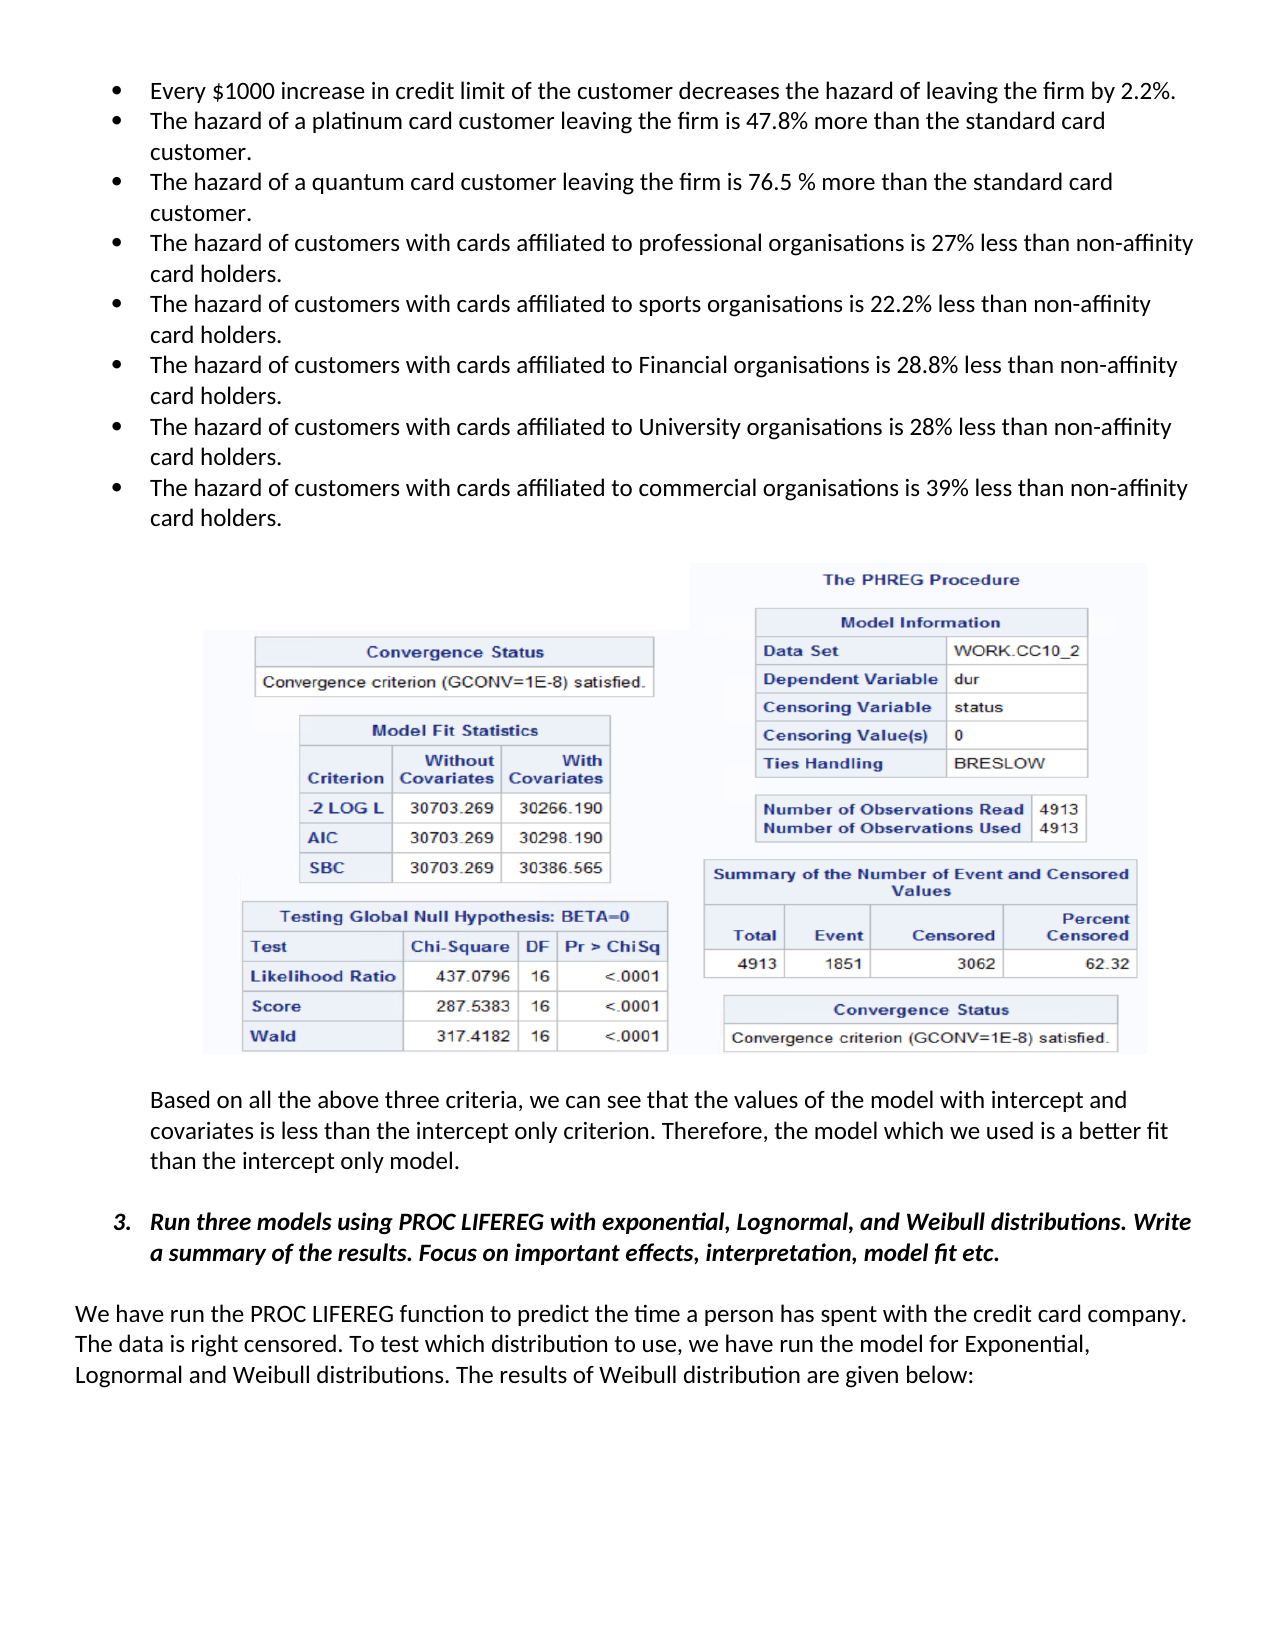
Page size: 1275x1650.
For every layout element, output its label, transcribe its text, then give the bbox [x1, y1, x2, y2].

picture [202, 563, 1148, 1054]
text We have run the PROC LIFEREG function to predict the time a person has spent with the credit card company. The data is right censored. To test which distribution to use, we have run the model for Exponential, Lognormal and Weibull distributions. The results of Weibull distribution are given below: [75, 1298, 1200, 1389]
list The hazard of a platinum card customer leaving the firm is 47.8% more than the standard card customer. [112, 106, 1200, 167]
list The hazard of customers with cards affiliated to University organisations is 28% less than non-affinity card holders. [112, 411, 1200, 472]
list Run three models using PROC LIFEREG with exponential, Lognormal, and Weibull distributions. Write a summary of the results. Focus on important effects, interpretation, model fit etc. [112, 1206, 1200, 1267]
list The hazard of customers with cards affiliated to professional organisations is 27% less than non-affinity card holders. [112, 228, 1200, 289]
list Based on all the above three criteria, we can see that the values of the model with intercept and covariates is less than the intercept only criterion. Therefore, the model which we used is a better fit than the intercept only model. [150, 1084, 1200, 1176]
list The hazard of customers with cards affiliated to commercial organisations is 39% less than non-affinity card holders. [112, 472, 1200, 533]
list The hazard of a quantum card customer leaving the firm is 76.5 % more than the standard card customer. [112, 167, 1200, 228]
list The hazard of customers with cards affiliated to Financial organisations is 28.8% less than non-affinity card holders. [112, 350, 1200, 411]
list The hazard of customers with cards affiliated to sports organisations is 22.2% less than non-affinity card holders. [112, 289, 1200, 350]
list Every $1000 increase in credit limit of the customer decreases the hazard of leaving the firm by 2.2%. [112, 75, 1200, 106]
